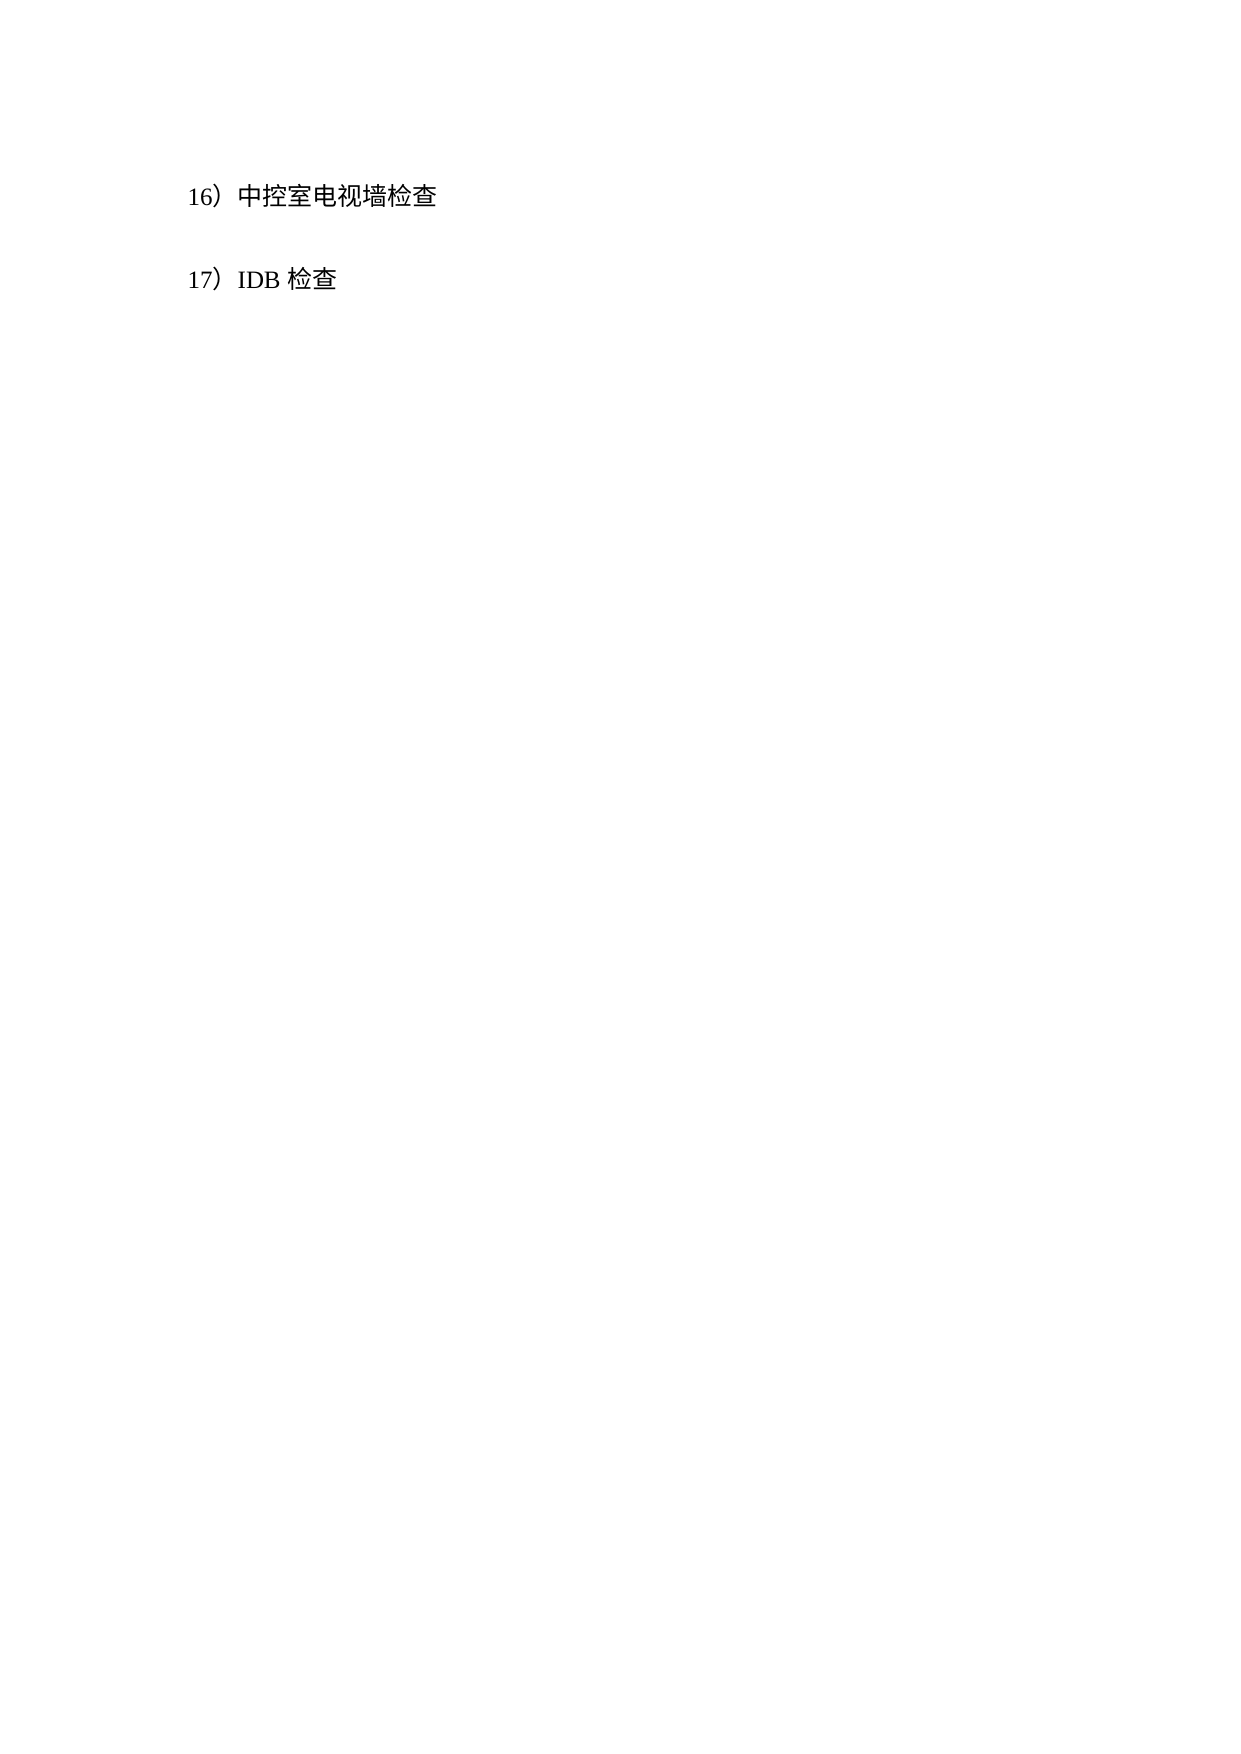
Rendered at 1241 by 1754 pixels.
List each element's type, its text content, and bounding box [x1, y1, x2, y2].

text 17）IDB 检查 [187, 245, 1053, 310]
text 16）中控室电视墙检查 [187, 162, 1053, 227]
